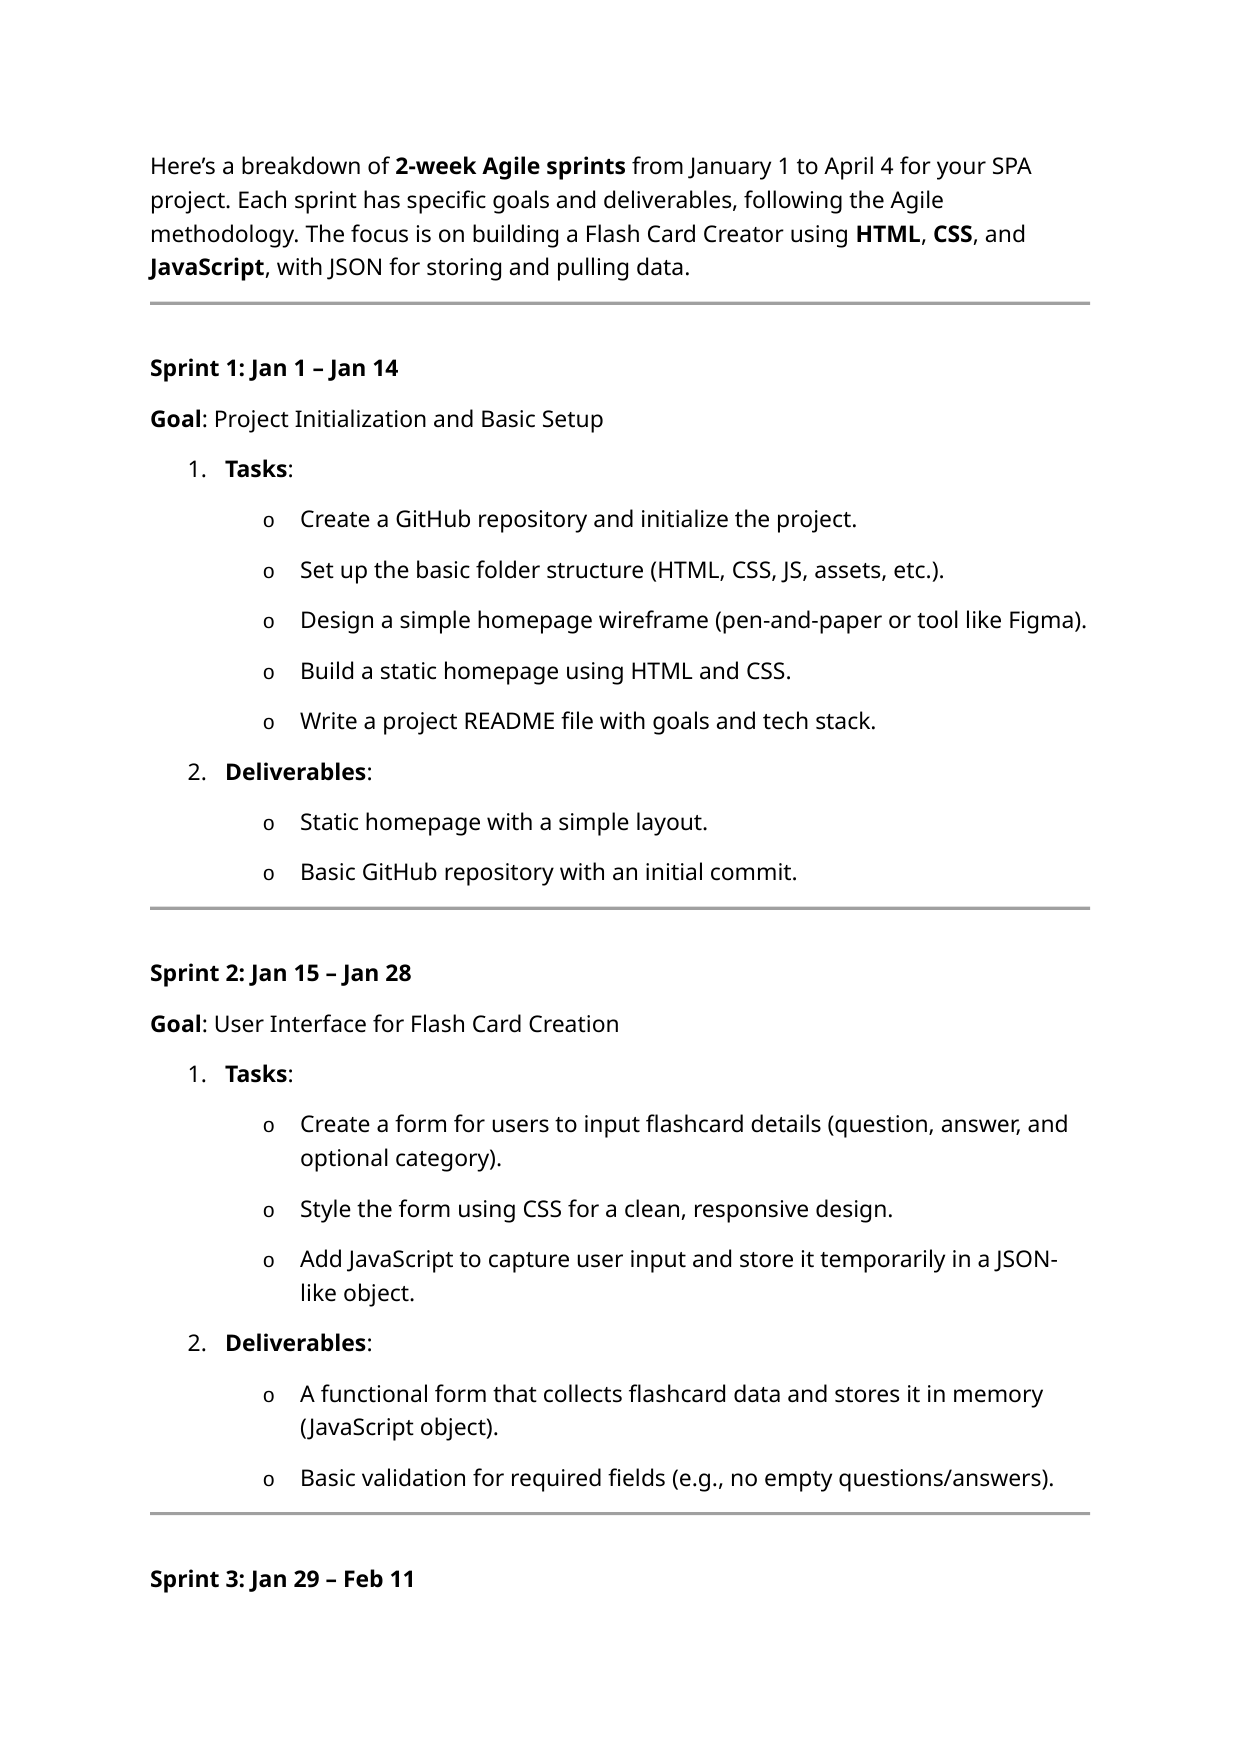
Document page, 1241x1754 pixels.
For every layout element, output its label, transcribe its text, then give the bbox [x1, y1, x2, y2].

list Basic validation for required fields (e.g., no empty questions/answers). [262, 1462, 1090, 1493]
text Here’s a breakdown of 2-week Agile sprints from January 1 to April 4 for your SPA project. Each sprint has specific goals and deliverables, following the Agile methodology. The focus is on building a Flash Card Creator using HTML, CSS, and JavaScript, with JSON for storing and pulling data. [150, 150, 1090, 282]
list Write a project README file with goals and tech stack. [262, 705, 1090, 736]
list Set up the basic folder structure (HTML, CSS, JS, assets, etc.). [262, 554, 1090, 585]
list Static homepage with a simple layout. [262, 806, 1090, 837]
text Goal: Project Initialization and Basic Setup [150, 402, 1090, 434]
list Add JavaScript to capture user input and store it temporarily in a JSON-like object. [262, 1243, 1090, 1308]
text Goal: User Interface for Flash Card Creation [150, 1007, 1090, 1039]
list Basic GitHub repository with an initial commit. [262, 856, 1090, 887]
list Tasks: [187, 453, 1090, 484]
text Sprint 1: Jan 1 – Jan 14 [150, 352, 1090, 383]
text Sprint 2: Jan 15 – Jan 28 [150, 957, 1090, 988]
list A functional form that collects flashcard data and stores it in memory (JavaScript object). [262, 1377, 1090, 1442]
text Sprint 3: Jan 29 – Feb 11 [150, 1562, 1090, 1594]
list Deliverables: [187, 755, 1090, 787]
list Deliverables: [187, 1327, 1090, 1358]
list Create a GitHub repository and initialize the project. [262, 503, 1090, 534]
list Tasks: [187, 1058, 1090, 1089]
list Design a simple homepage wireframe (pen-and-paper or tool like Figma). [262, 604, 1090, 635]
list Style the form using CSS for a clean, responsive design. [262, 1192, 1090, 1224]
list Build a static homepage using HTML and CSS. [262, 654, 1090, 686]
list Create a form for users to input flashcard details (question, answer, and optional category). [262, 1108, 1090, 1173]
